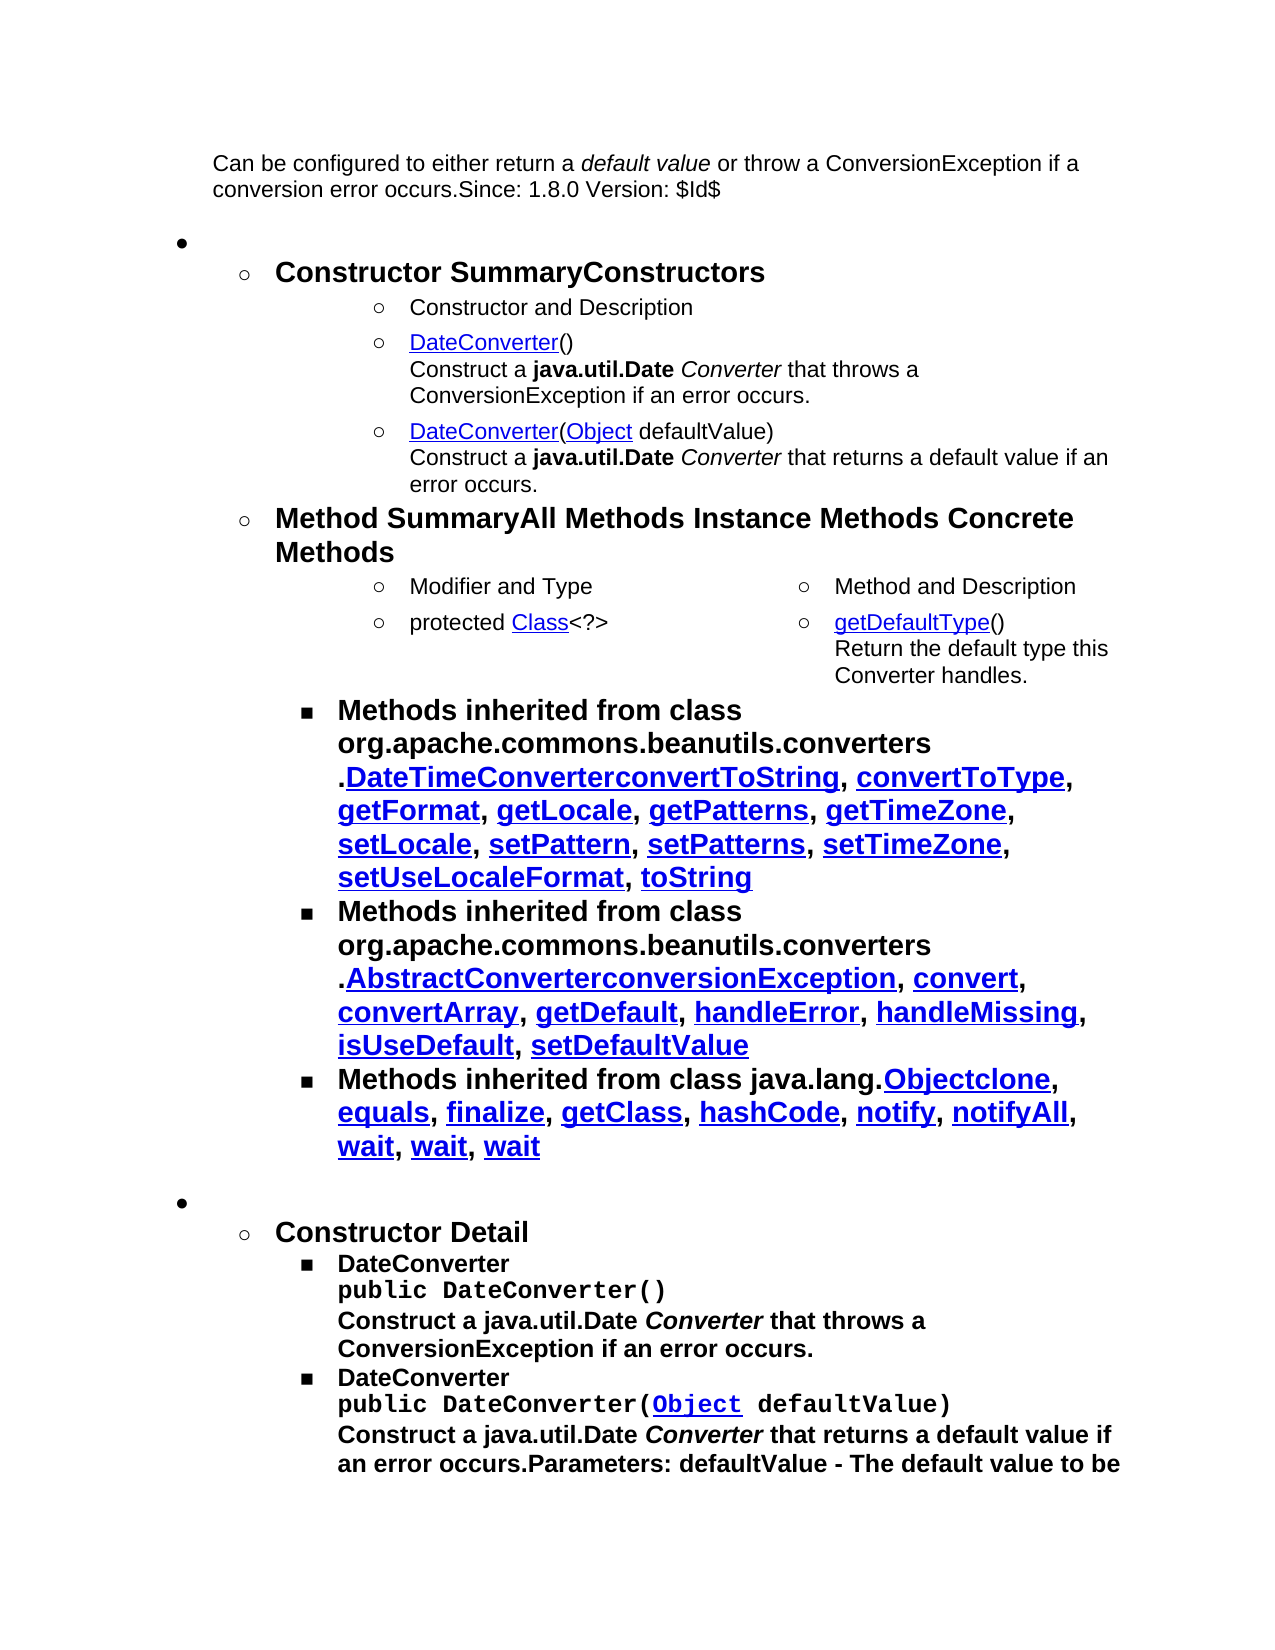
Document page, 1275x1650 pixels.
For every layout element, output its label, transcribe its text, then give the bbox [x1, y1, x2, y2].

subtitle DateConverter public DateConverter() Construct a java.util.Date Converter that throws a ConversionException if an error occurs. [300, 1249, 1125, 1363]
subtitle Methods inherited from class org.apache.commons.beanutils.converters.DateTimeConverterconvertToString, convertToType, getFormat, getLocale, getPatterns, getTimeZone, setLocale, setPattern, setPatterns, setTimeZone, setUseLocaleFormat, toString [300, 693, 1125, 894]
subtitle Constructor Detail [237, 1215, 1125, 1249]
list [175, 150, 1125, 203]
table_cell protected Class<?> [280, 604, 705, 693]
table_header Modifier and Type [280, 569, 705, 604]
table_cell getDefaultType() Return the default type this Converter handles. [705, 604, 1130, 693]
subtitle Method SummaryAll Methods Instance Methods Concrete Methods [237, 502, 1125, 569]
subtitle Methods inherited from class java.lang.Objectclone, equals, finalize, getClass, hashCode, notify, notifyAll, wait, wait, wait [300, 1062, 1125, 1162]
table_header Method and Description [705, 569, 1130, 604]
table_cell DateConverter(Object defaultValue) Construct a java.util.Date Converter that returns a default value if an error occurs. [280, 413, 1130, 502]
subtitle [300, 1363, 1125, 1478]
table_header Constructor and Description [280, 289, 1130, 325]
subtitle Methods inherited from class org.apache.commons.beanutils.converters.AbstractConverterconversionException, convert, convertArray, getDefault, handleError, handleMissing, isUseDefault, setDefaultValue [300, 894, 1125, 1062]
subtitle Constructor SummaryConstructors [237, 255, 1125, 289]
table_cell DateConverter() Construct a java.util.Date Converter that throws a ConversionException if an error occurs. [280, 325, 1130, 413]
